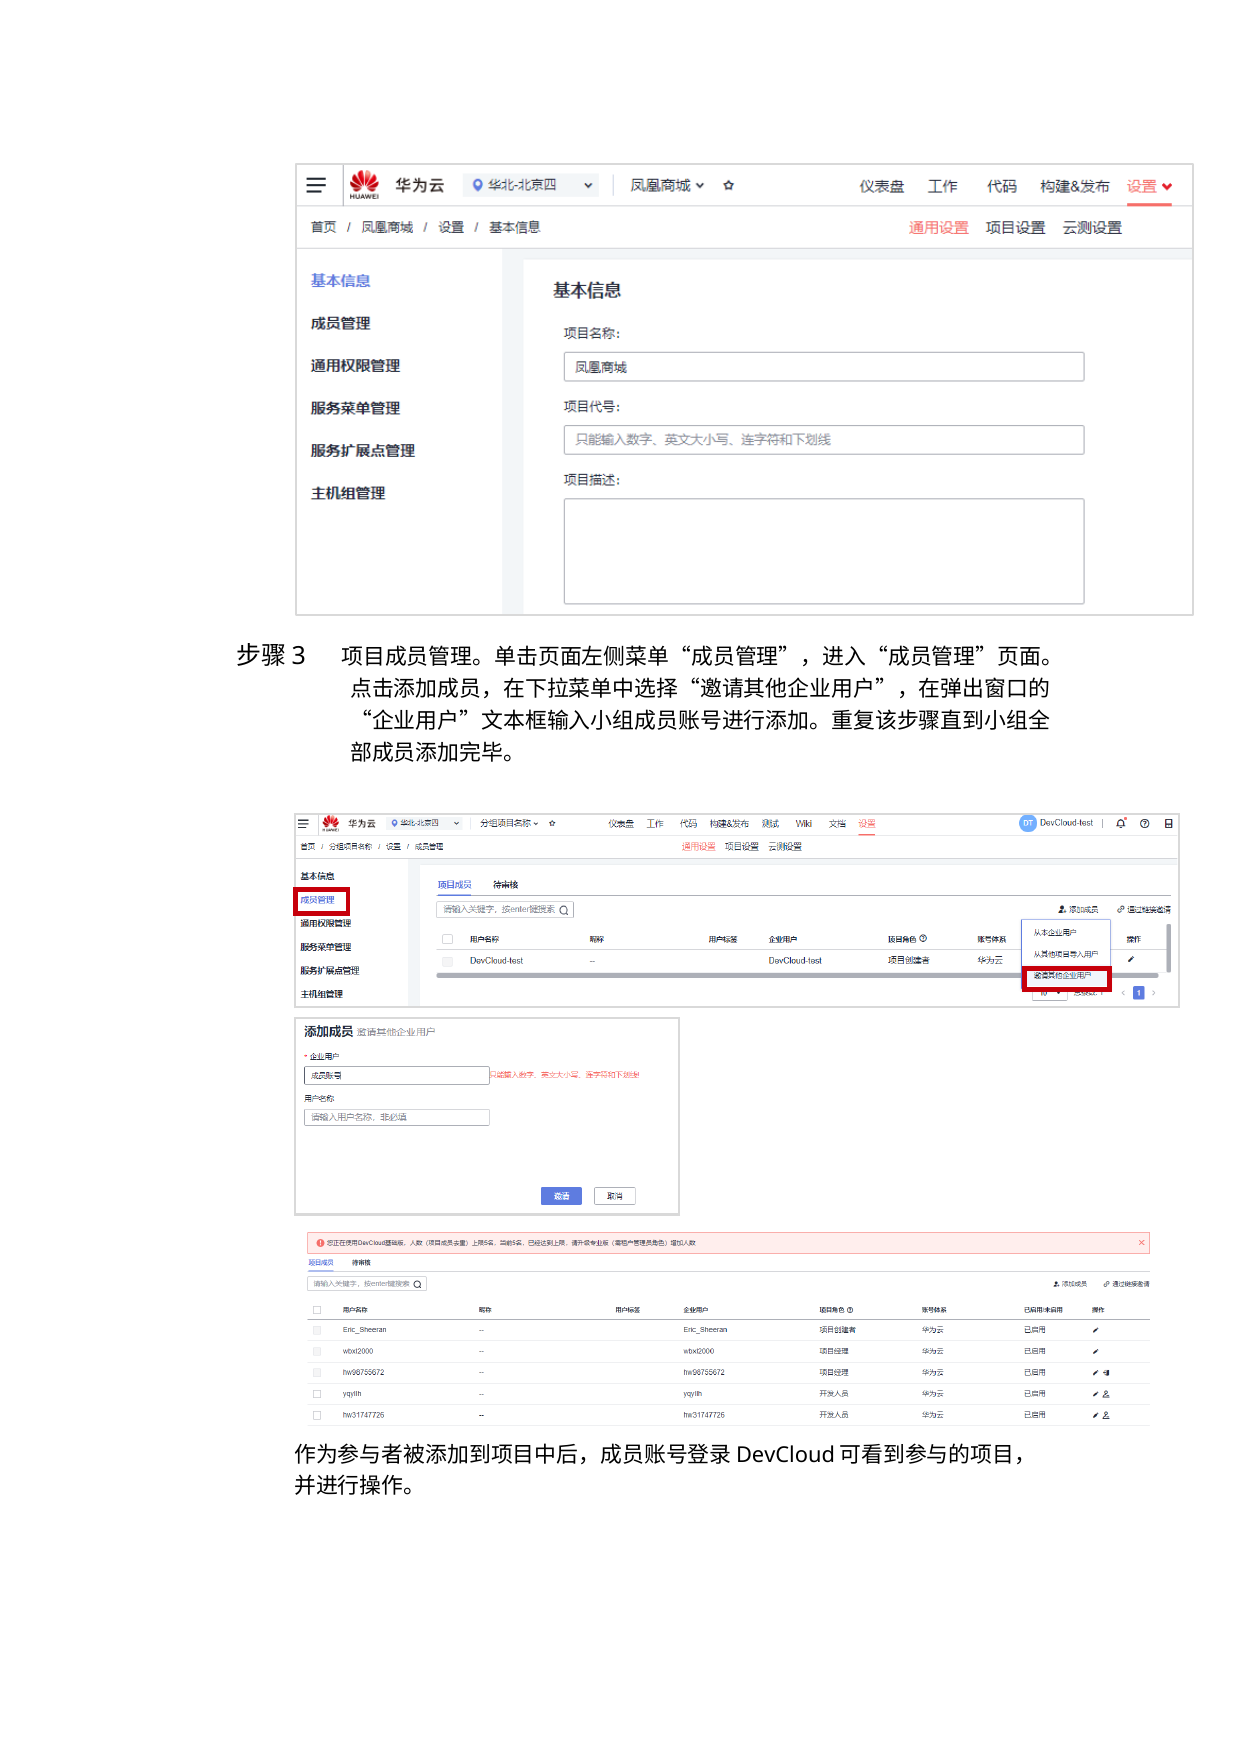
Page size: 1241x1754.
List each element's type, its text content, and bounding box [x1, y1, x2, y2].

picture [296, 815, 1178, 1006]
text 作为参与者被添加到项目中后，成员账号登录DevCloud可看到参与的项目，并进行操作。 [294, 1437, 1053, 1500]
text 项目成员管理。单击页面左侧菜单“成员管理”，进入“成员管理”页面。点击添加成员，在下拉菜单中选择“邀请其他企业用户”，在弹出窗口的“企业用户”文本框输入小组成员账号进行添加。重复该步骤直到小组全部成员添加完毕。 [306, 635, 1053, 766]
picture [298, 892, 346, 911]
picture [297, 165, 1192, 614]
picture [296, 1019, 678, 1213]
picture [293, 1223, 1159, 1429]
